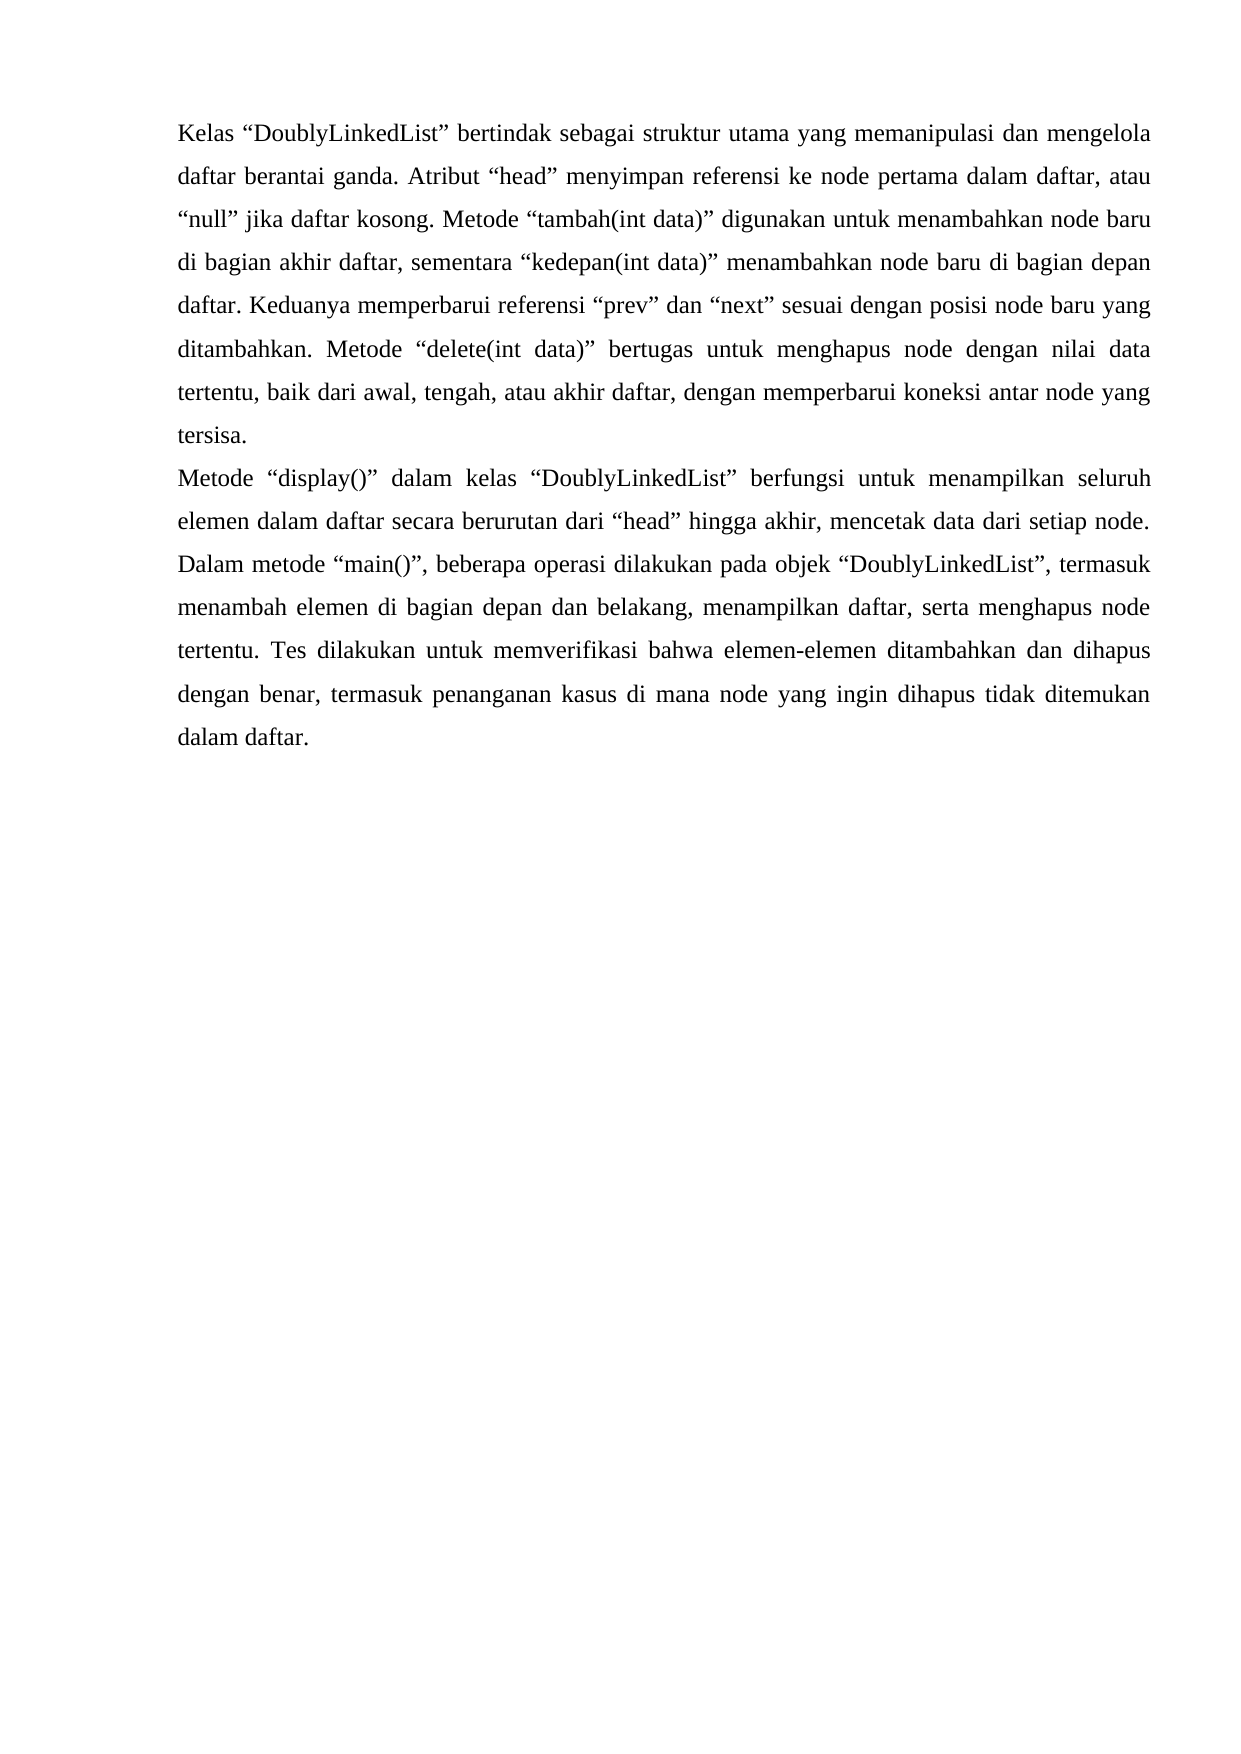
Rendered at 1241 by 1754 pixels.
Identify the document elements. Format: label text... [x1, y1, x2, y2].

text Metode “display()” dalam kelas “DoublyLinkedList” berfungsi untuk menampilkan seluruh elemen dalam daftar secara berurutan dari “head” hingga akhir, mencetak data dari setiap node. Dalam metode “main()”, beberapa operasi dilakukan pada objek “DoublyLinkedList”, termasuk menambah elemen di bagian depan dan belakang, menampilkan daftar, serta menghapus node tertentu. Tes dilakukan untuk memverifikasi bahwa elemen-elemen ditambahkan dan dihapus dengan benar, termasuk penanganan kasus di mana node yang ingin dihapus tidak ditemukan dalam daftar. [177, 463, 1152, 751]
text Kelas “DoublyLinkedList” bertindak sebagai struktur utama yang memanipulasi dan mengelola daftar berantai ganda. Atribut “head” menyimpan referensi ke node pertama dalam daftar, atau “null” jika daftar kosong. Metode “tambah(int data)” digunakan untuk menambahkan node baru di bagian akhir daftar, sementara “kedepan(int data)” menambahkan node baru di bagian depan daftar. Keduanya memperbarui referensi “prev” dan “next” sesuai dengan posisi node baru yang ditambahkan. Metode “delete(int data)” bertugas untuk menghapus node dengan nilai data tertentu, baik dari awal, tengah, atau akhir daftar, dengan memperbarui koneksi antar node yang tersisa. [177, 118, 1152, 449]
